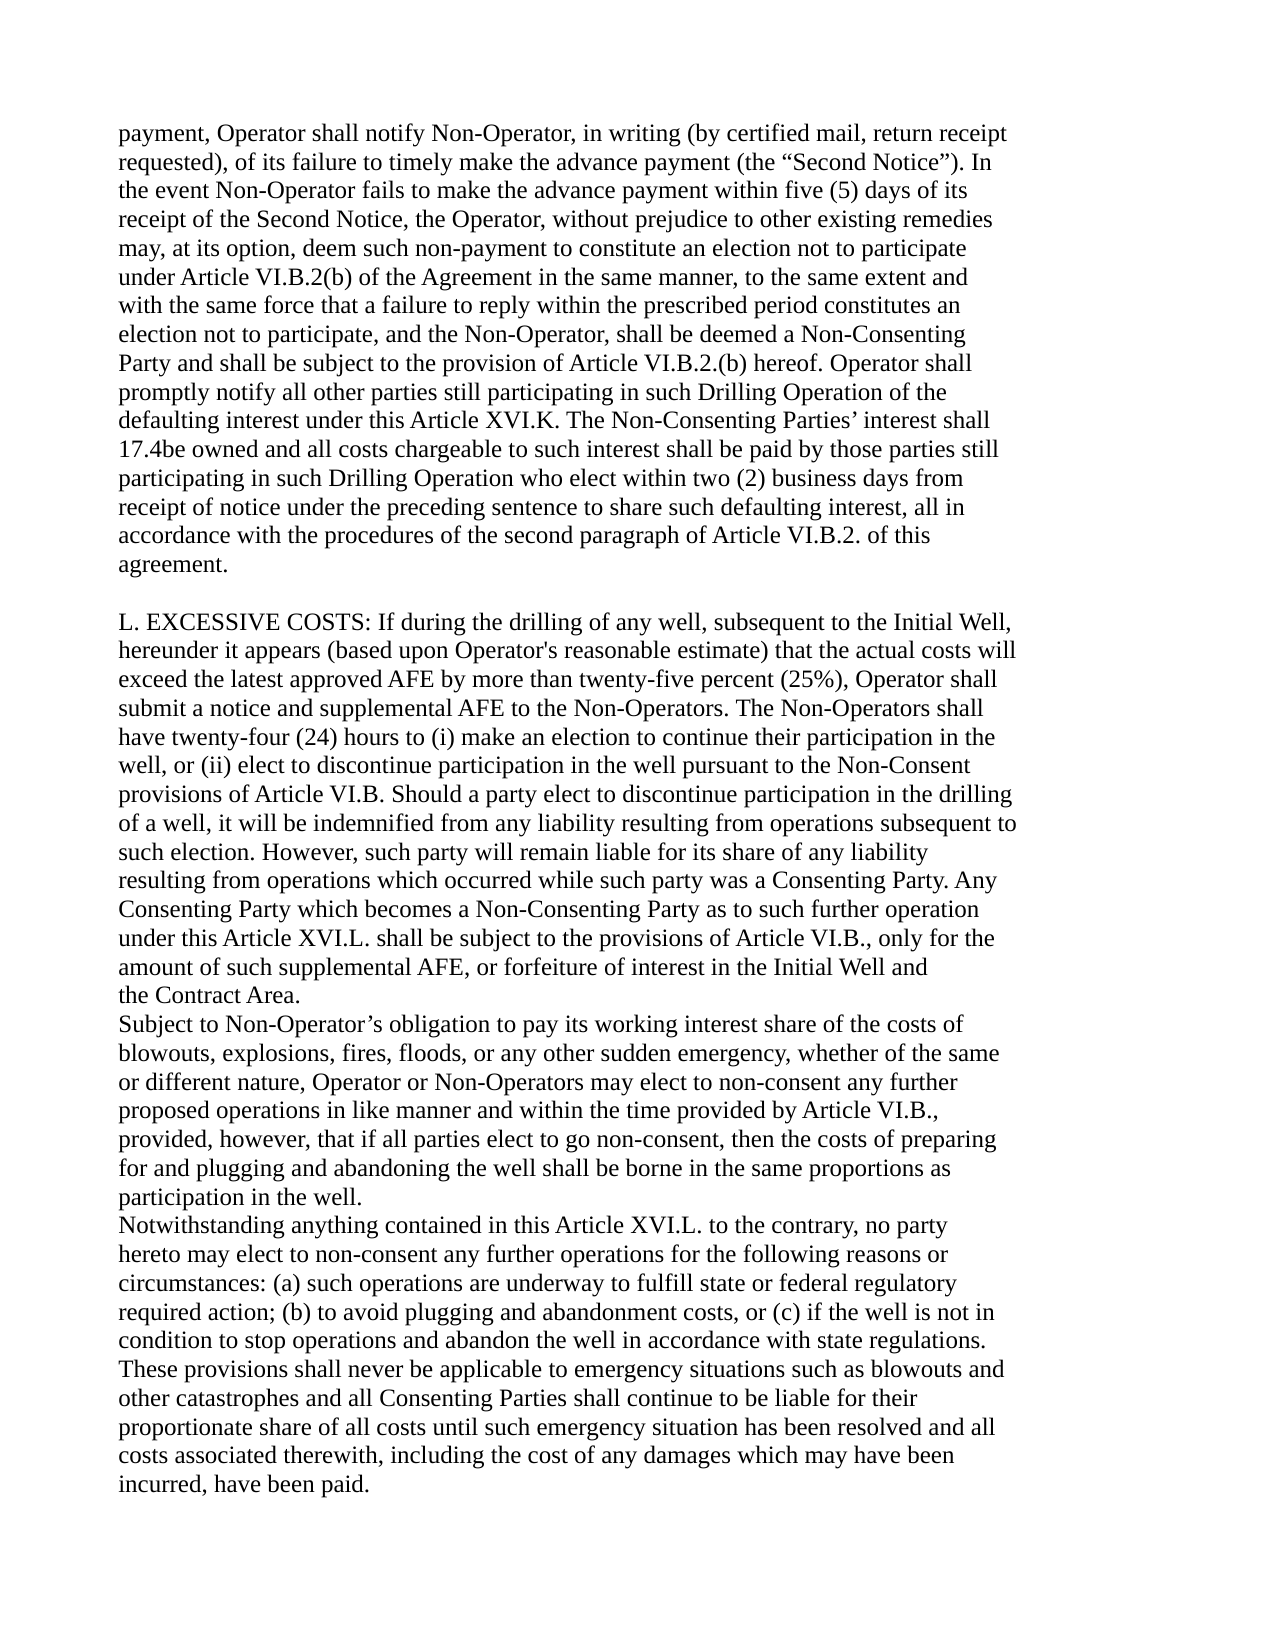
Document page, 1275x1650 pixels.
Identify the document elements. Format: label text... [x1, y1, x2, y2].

text receipt of the Second Notice, the Operator, without prejudice to other existing remedies [118, 204, 1157, 233]
text under this Article XVI.L. shall be subject to the provisions of Article VI.B., only for the [118, 923, 1157, 952]
text election not to participate, and the Non-Operator, shall be deemed a Non-Consenting [118, 319, 1157, 348]
text other catastrophes and all Consenting Parties shall continue to be liable for their [118, 1383, 1157, 1412]
text under Article VI.B.2(b) of the Agreement in the same manner, to the same extent and [118, 262, 1157, 291]
text agreement. [118, 549, 1157, 578]
text These provisions shall never be applicable to emergency situations such as blowouts and [118, 1354, 1157, 1383]
text with the same force that a failure to reply within the prescribed period constitutes an [118, 291, 1157, 319]
text have twenty-four (24) hours to (i) make an election to continue their participation in the [118, 722, 1157, 751]
text resulting from operations which occurred while such party was a Consenting Party. Any [118, 866, 1157, 894]
text amount of such supplemental AFE, or forfeiture of interest in the Initial Well and [118, 952, 1157, 981]
text costs associated therewith, including the cost of any damages which may have been [118, 1441, 1157, 1469]
text requested), of its failure to timely make the advance payment (the “Second Notice”). In [118, 147, 1157, 176]
text promptly notify all other parties still participating in such Drilling Operation of the [118, 377, 1157, 406]
text accordance with the procedures of the second paragraph of Article VI.B.2. of this [118, 521, 1157, 549]
text well, or (ii) elect to discontinue participation in the well pursuant to the Non-Consent [118, 751, 1157, 779]
text the Contract Area. [118, 981, 1157, 1009]
text provisions of Article VI.B. Should a party elect to discontinue participation in the drilling [118, 779, 1157, 808]
text receipt of notice under the preceding sentence to share such defaulting interest, all in [118, 492, 1157, 521]
text provided, however, that if all parties elect to go non-consent, then the costs of preparing [118, 1124, 1157, 1153]
text 17.4be owned and all costs chargeable to such interest shall be paid by those parties still [118, 434, 1157, 463]
text required action; (b) to avoid plugging and abandonment costs, or (c) if the well is not in [118, 1297, 1157, 1326]
text hereunder it appears (based upon Operator's reasonable estimate) that the actual costs will [118, 636, 1157, 664]
text such election. However, such party will remain liable for its share of any liability [118, 837, 1157, 866]
text defaulting interest under this Article XVI.K. The Non-Consenting Parties’ interest shall [118, 406, 1157, 434]
text payment, Operator shall notify Non-Operator, in writing (by certified mail, return receipt [118, 118, 1157, 147]
text Notwithstanding anything contained in this Article XVI.L. to the contrary, no party [118, 1211, 1157, 1239]
text or different nature, Operator or Non-Operators may elect to non-consent any further [118, 1067, 1157, 1096]
text for and plugging and abandoning the well shall be borne in the same proportions as [118, 1153, 1157, 1182]
text participation in the well. [118, 1182, 1157, 1211]
text L. EXCESSIVE COSTS: If during the drilling of any well, subsequent to the Initial Well, [118, 607, 1157, 636]
text of a well, it will be indemnified from any liability resulting from operations subsequent to [118, 808, 1157, 837]
text hereto may elect to non-consent any further operations for the following reasons or [118, 1239, 1157, 1268]
text Subject to Non-Operator’s obligation to pay its working interest share of the costs of [118, 1009, 1157, 1038]
text proposed operations in like manner and within the time provided by Article VI.B., [118, 1096, 1157, 1124]
text blowouts, explosions, fires, floods, or any other sudden emergency, whether of the same [118, 1038, 1157, 1067]
text the event Non-Operator fails to make the advance payment within five (5) days of its [118, 176, 1157, 204]
text may, at its option, deem such non-payment to constitute an election not to participate [118, 233, 1157, 262]
text circumstances: (a) such operations are underway to fulfill state or federal regulatory [118, 1268, 1157, 1297]
text incurred, have been paid. [118, 1469, 1157, 1498]
text participating in such Drilling Operation who elect within two (2) business days from [118, 463, 1157, 492]
text condition to stop operations and abandon the well in accordance with state regulations. [118, 1326, 1157, 1354]
text Consenting Party which becomes a Non-Consenting Party as to such further operation [118, 894, 1157, 923]
text submit a notice and supplemental AFE to the Non-Operators. The Non-Operators shall [118, 693, 1157, 722]
text exceed the latest approved AFE by more than twenty-five percent (25%), Operator shall [118, 664, 1157, 693]
text proportionate share of all costs until such emergency situation has been resolved and all [118, 1412, 1157, 1441]
text Party and shall be subject to the provision of Article VI.B.2.(b) hereof. Operator shall [118, 348, 1157, 377]
